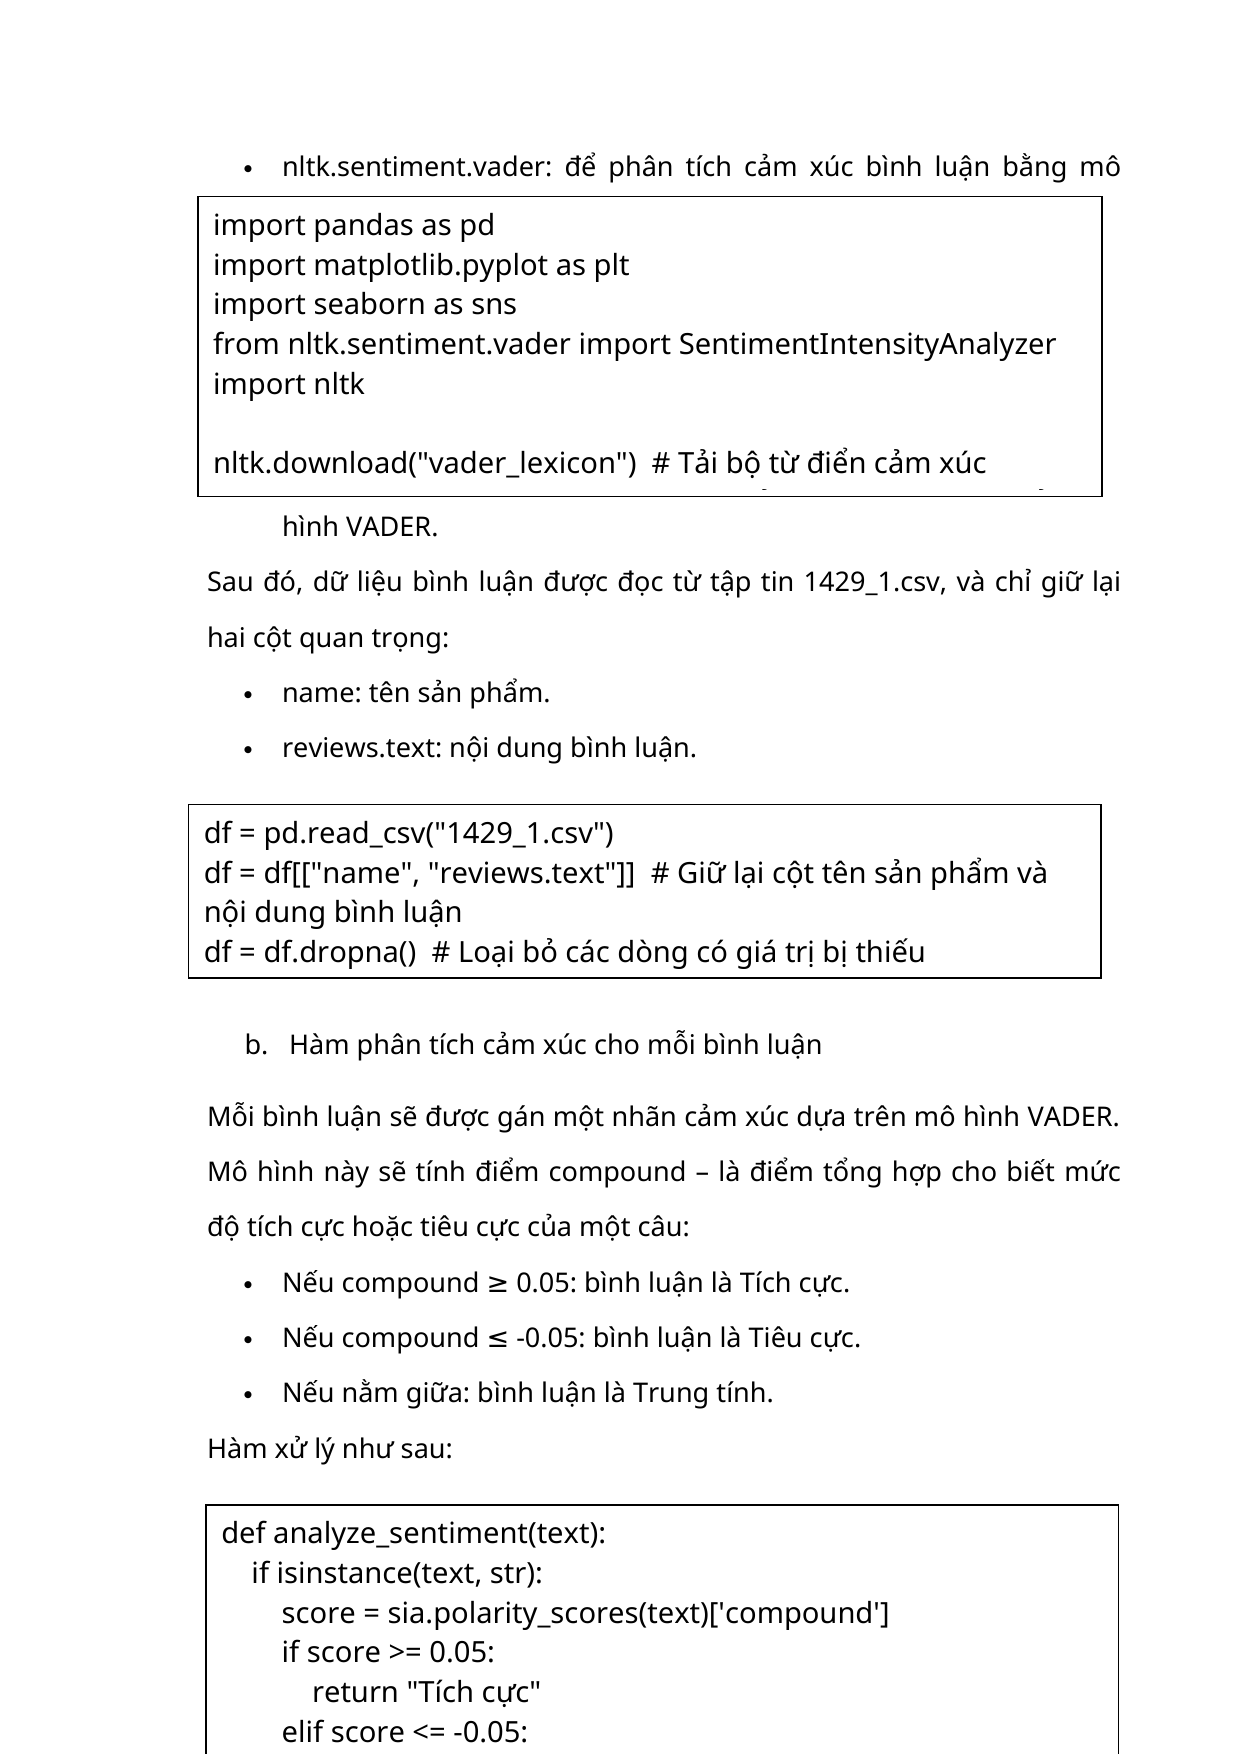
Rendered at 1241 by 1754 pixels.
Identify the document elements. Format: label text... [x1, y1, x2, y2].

list nltk.sentiment.vader: để phân tích cảm xúc bình luận bằng mô hình VADER. [244, 148, 1122, 544]
list name: tên sản phẩm. [244, 673, 1122, 710]
list Nếu nằm giữa: bình luận là Trung tính. [244, 1374, 1122, 1411]
list reviews.text: nội dung bình luận. [244, 729, 1122, 766]
text Hàm xử lý như sau: [207, 1429, 1122, 1466]
list Hàm phân tích cảm xúc cho mỗi bình luận [244, 784, 1122, 1062]
text Sau đó, dữ liệu bình luận được đọc từ tập tin 1429_1.csv, và chỉ giữ lại hai cột quan trọng: [207, 563, 1122, 655]
text Mỗi bình luận sẽ được gán một nhãn cảm xúc dựa trên mô hình VADER. Mô hình này sẽ tính điểm compound – là điểm tổng hợp cho biết mức độ tích cực hoặc tiêu cực của một câu: [207, 1097, 1122, 1245]
list Nếu compound ≥ 0.05: bình luận là Tích cực. [244, 1263, 1122, 1300]
list Nếu compound ≤ -0.05: bình luận là Tiêu cực. [244, 1318, 1122, 1355]
